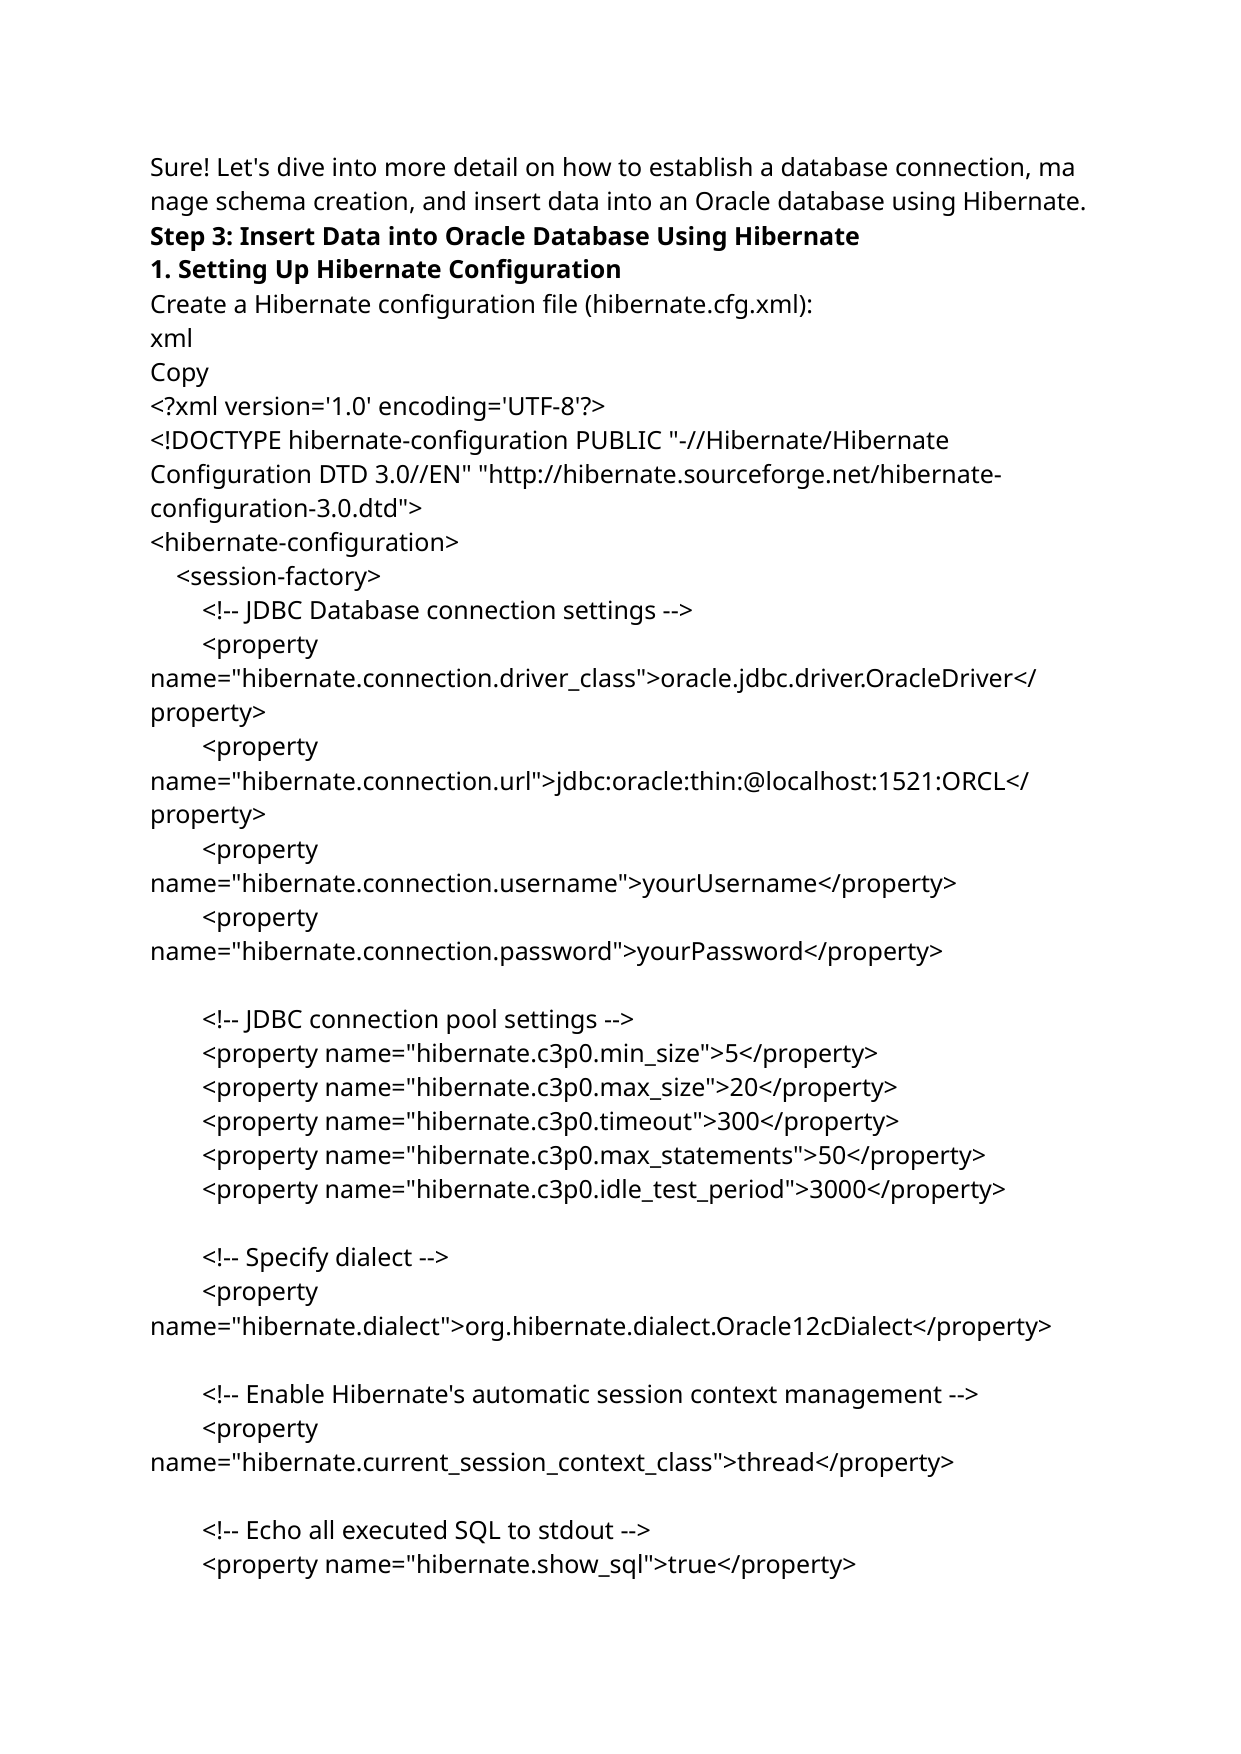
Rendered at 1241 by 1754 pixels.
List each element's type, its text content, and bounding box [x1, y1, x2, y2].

text <property name="hibernate.connection.driver_class">oracle.jdbc.driver.OracleDriver</property> [150, 627, 1090, 729]
text <!DOCTYPE hibernate-configuration PUBLIC "-//Hibernate/Hibernate Configuration DTD 3.0//EN" "http://hibernate.sourceforge.net/hibernate-configuration-3.0.dtd"> [150, 422, 1090, 525]
text <session-factory> [150, 559, 1090, 593]
text <property name="hibernate.connection.username">yourUsername</property> [150, 831, 1090, 899]
text <!-- Enable Hibernate's automatic session context management --> [150, 1376, 1090, 1410]
text Sure! Let's dive into more detail on how to establish a database connection, manage schema creation, and insert data into an Oracle database using Hibernate. [150, 150, 1090, 218]
text 1. Setting Up Hibernate Configuration [150, 252, 1090, 286]
text <property name="hibernate.c3p0.timeout">300</property> [150, 1104, 1090, 1138]
text <property name="hibernate.connection.password">yourPassword</property> [150, 899, 1090, 967]
text <property name="hibernate.show_sql">true</property> [150, 1547, 1090, 1581]
text <hibernate-configuration> [150, 525, 1090, 559]
text <property name="hibernate.c3p0.max_statements">50</property> [150, 1138, 1090, 1172]
text Create a Hibernate configuration file (hibernate.cfg.xml): [150, 286, 1090, 320]
text <!-- Specify dialect --> [150, 1240, 1090, 1274]
text <!-- JDBC Database connection settings --> [150, 593, 1090, 627]
text xml [150, 320, 1090, 354]
text Copy [150, 354, 1090, 388]
text <property name="hibernate.current_session_context_class">thread</property> [150, 1410, 1090, 1478]
text <property name="hibernate.c3p0.idle_test_period">3000</property> [150, 1172, 1090, 1206]
text <property name="hibernate.c3p0.min_size">5</property> [150, 1036, 1090, 1070]
text <!-- JDBC connection pool settings --> [150, 1002, 1090, 1036]
text <?xml version='1.0' encoding='UTF-8'?> [150, 388, 1090, 422]
text <property name="hibernate.connection.url">jdbc:oracle:thin:@localhost:1521:ORCL</property> [150, 729, 1090, 831]
text Step 3: Insert Data into Oracle Database Using Hibernate [150, 218, 1090, 252]
text <property name="hibernate.dialect">org.hibernate.dialect.Oracle12cDialect</property> [150, 1274, 1090, 1342]
text <property name="hibernate.c3p0.max_size">20</property> [150, 1070, 1090, 1104]
text <!-- Echo all executed SQL to stdout --> [150, 1512, 1090, 1547]
